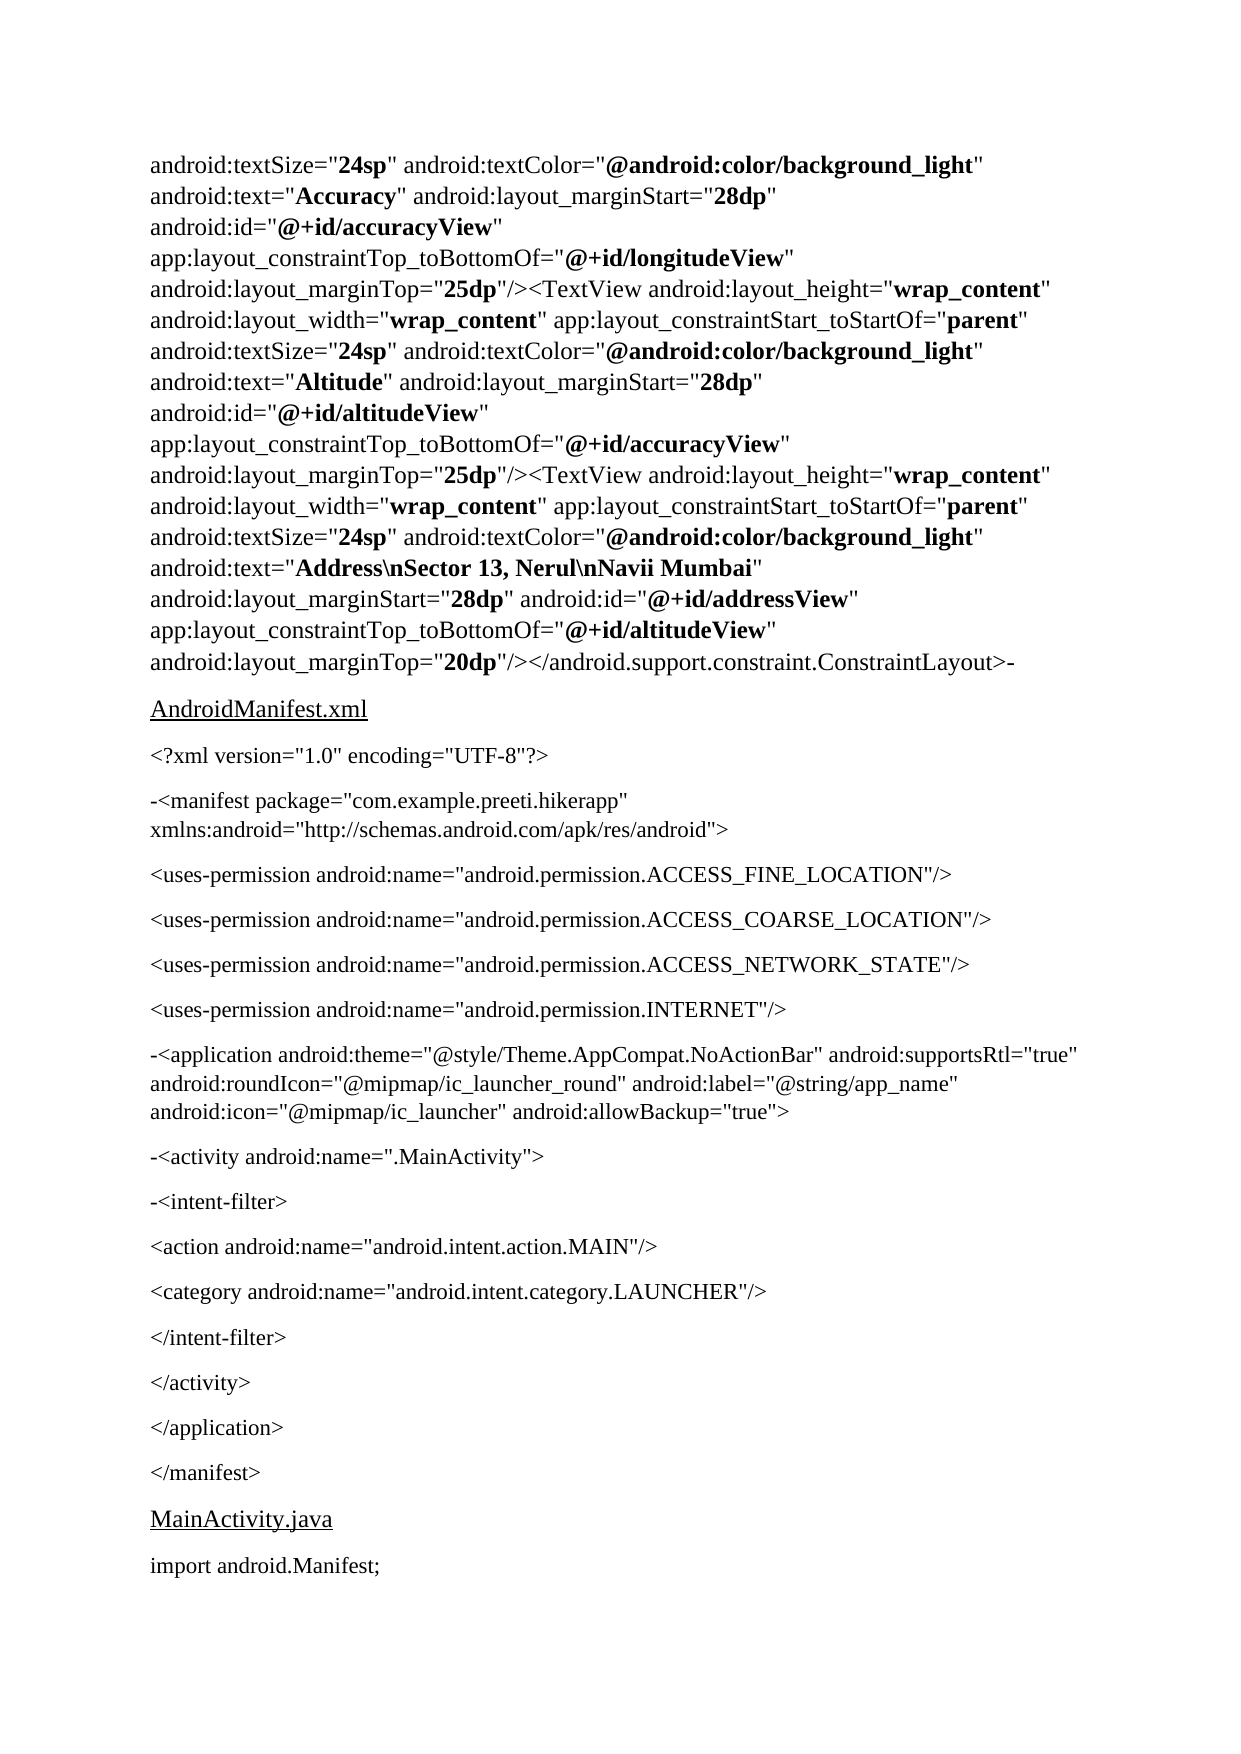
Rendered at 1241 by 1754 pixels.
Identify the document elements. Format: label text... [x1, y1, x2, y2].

text import android.Manifest; [150, 1552, 1090, 1578]
text -<activity android:name=".MainActivity"> [150, 1143, 1090, 1169]
text <uses-permission android:name="android.permission.ACCESS_FINE_LOCATION"/> [150, 861, 1090, 887]
text </manifest> [150, 1459, 1090, 1485]
text AndroidManifest.xml [150, 694, 1090, 723]
text <category android:name="android.intent.category.LAUNCHER"/> [150, 1278, 1090, 1305]
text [150, 150, 1090, 675]
text <uses-permission android:name="android.permission.INTERNET"/> [150, 996, 1090, 1022]
text </intent-filter> [150, 1323, 1090, 1350]
text </application> [150, 1414, 1090, 1440]
text <?xml version="1.0" encoding="UTF-8"?> [150, 742, 1090, 768]
text <action android:name="android.intent.action.MAIN"/> [150, 1233, 1090, 1260]
text -<manifest package="com.example.preeti.hikerapp" xmlns:android="http://schemas.android.com/apk/res/android"> [150, 787, 1090, 842]
text <uses-permission android:name="android.permission.ACCESS_COARSE_LOCATION"/> [150, 906, 1090, 932]
text <uses-permission android:name="android.permission.ACCESS_NETWORK_STATE"/> [150, 951, 1090, 977]
text -<intent-filter> [150, 1188, 1090, 1214]
text -<application android:theme="@style/Theme.AppCompat.NoActionBar" android:supportsRtl="true" android:roundIcon="@mipmap/ic_launcher_round" android:label="@string/app_name" android:icon="@mipmap/ic_launcher" android:allowBackup="true"> [150, 1041, 1090, 1124]
text </activity> [150, 1369, 1090, 1395]
text MainActivity.java [150, 1504, 1090, 1533]
